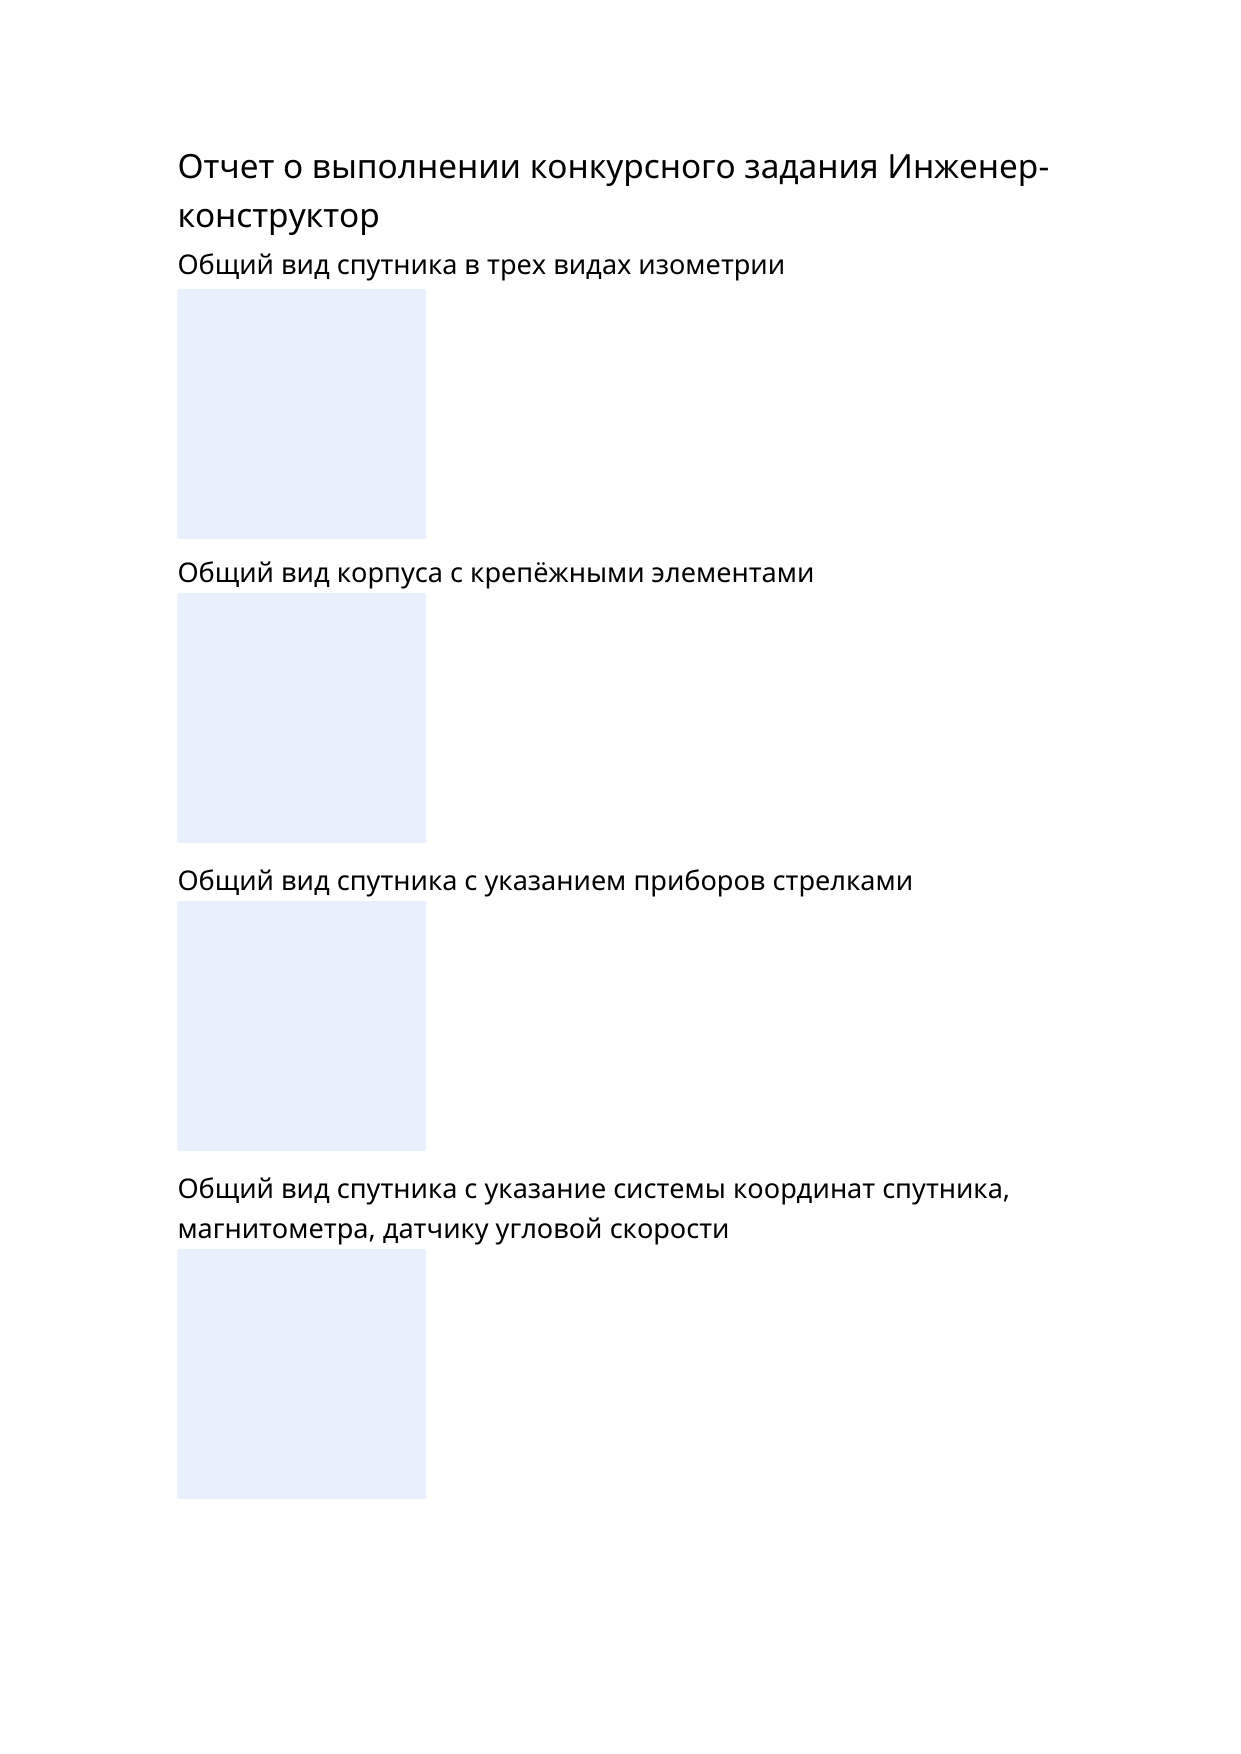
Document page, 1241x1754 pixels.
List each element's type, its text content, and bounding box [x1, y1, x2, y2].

subtitle Общий вид спутника с указанием приборов стрелками [177, 862, 1152, 898]
picture [177, 593, 427, 843]
subtitle Общий вид спутника в трех видах изометрии [177, 245, 1152, 282]
subtitle Общий вид корпуса с крепёжными элементами [177, 553, 1152, 590]
picture [177, 901, 427, 1151]
picture [177, 1249, 427, 1499]
subtitle Общий вид спутника с указание системы координат спутника, магнитометра, датчику угловой скорости [177, 1169, 1152, 1246]
picture [177, 289, 427, 539]
subtitle Отчет о выполнении конкурсного задания Инженер-конструктор [177, 143, 1152, 237]
